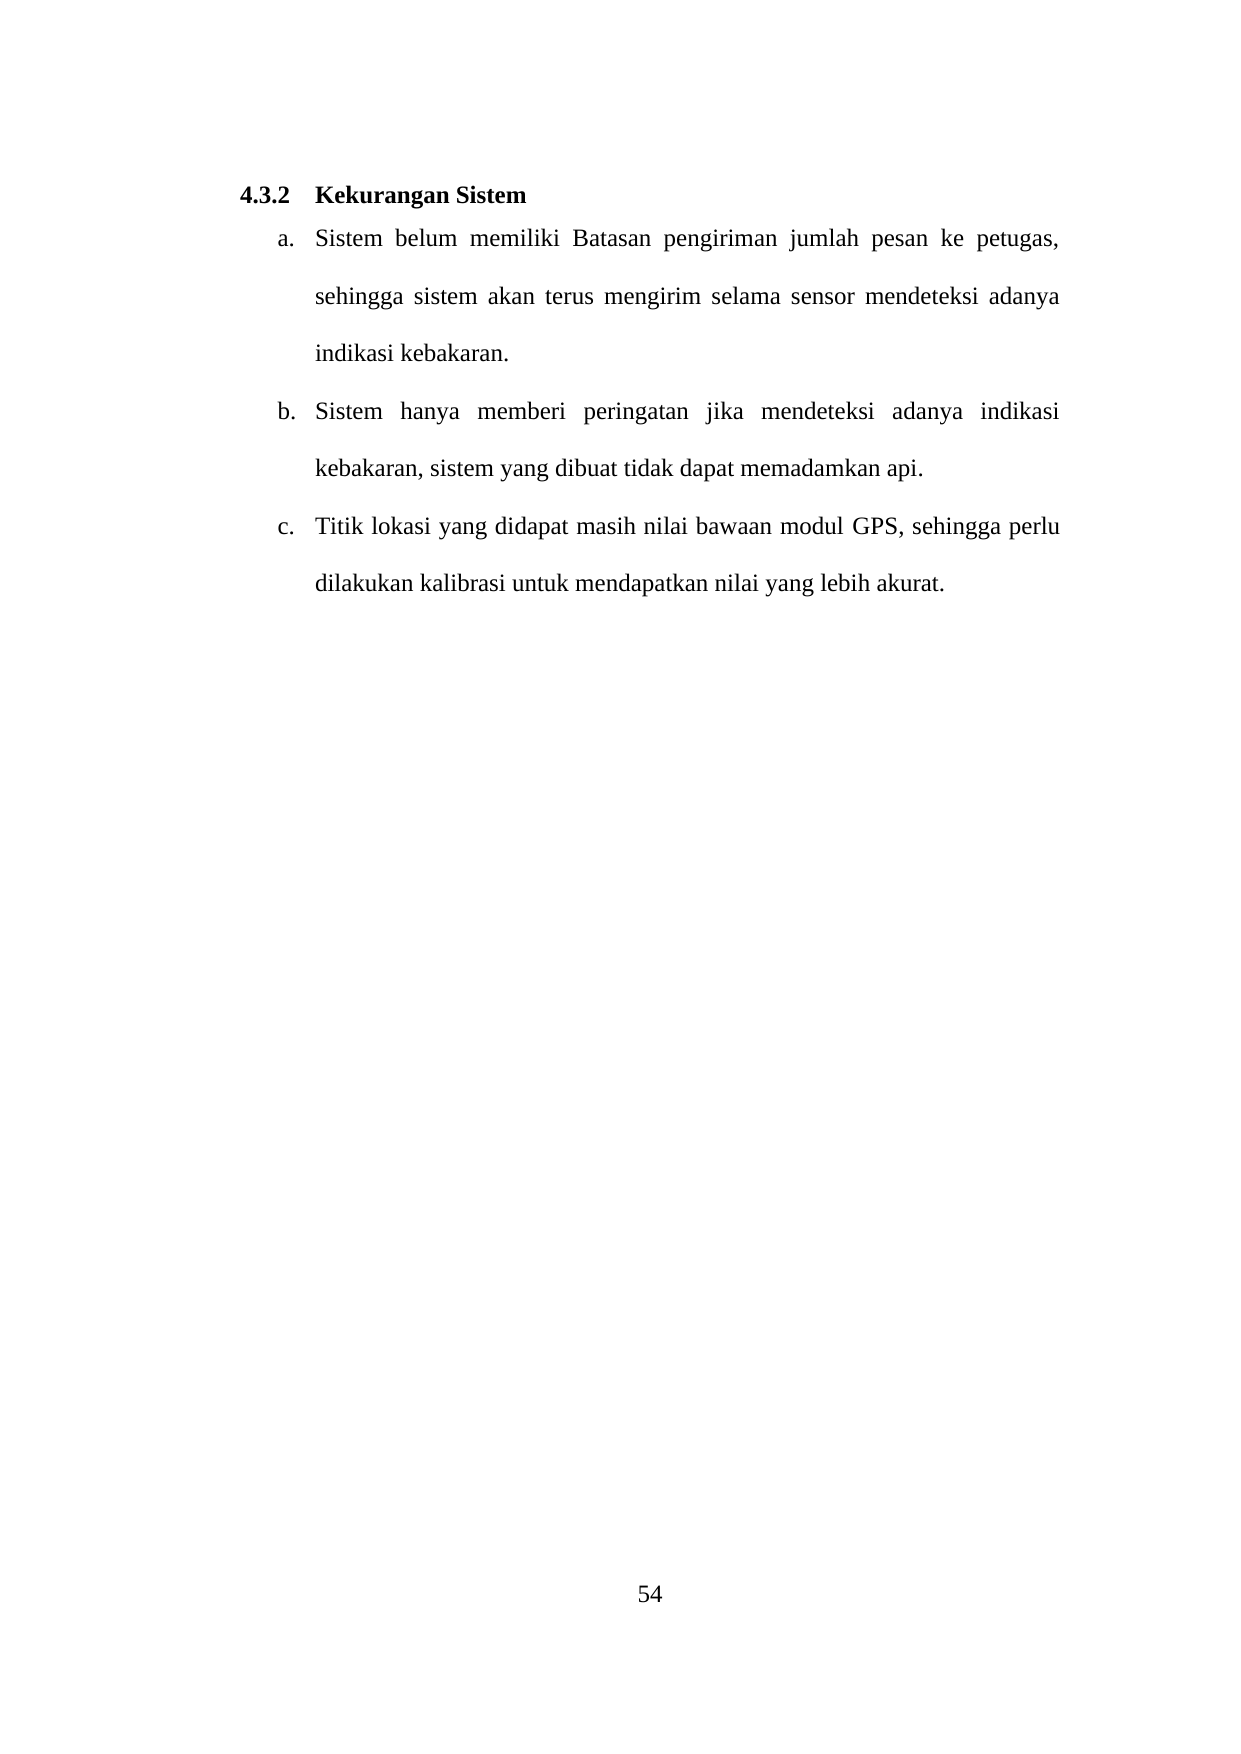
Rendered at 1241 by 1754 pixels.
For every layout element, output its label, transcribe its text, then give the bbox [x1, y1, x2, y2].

list Titik lokasi yang didapat masih nilai bawaan modul GPS, sehingga perlu dilakukan kalibrasi untuk mendapatkan nilai yang lebih akurat. [277, 511, 1060, 597]
subtitle Kekurangan Sistem [240, 180, 1060, 209]
list Sistem hanya memberi peringatan jika mendeteksi adanya indikasi kebakaran, sistem yang dibuat tidak dapat memadamkan api. [277, 396, 1060, 482]
list Sistem belum memiliki Batasan pengiriman jumlah pesan ke petugas, sehingga sistem akan terus mengirim selama sensor mendeteksi adanya indikasi kebakaran. [277, 223, 1060, 367]
